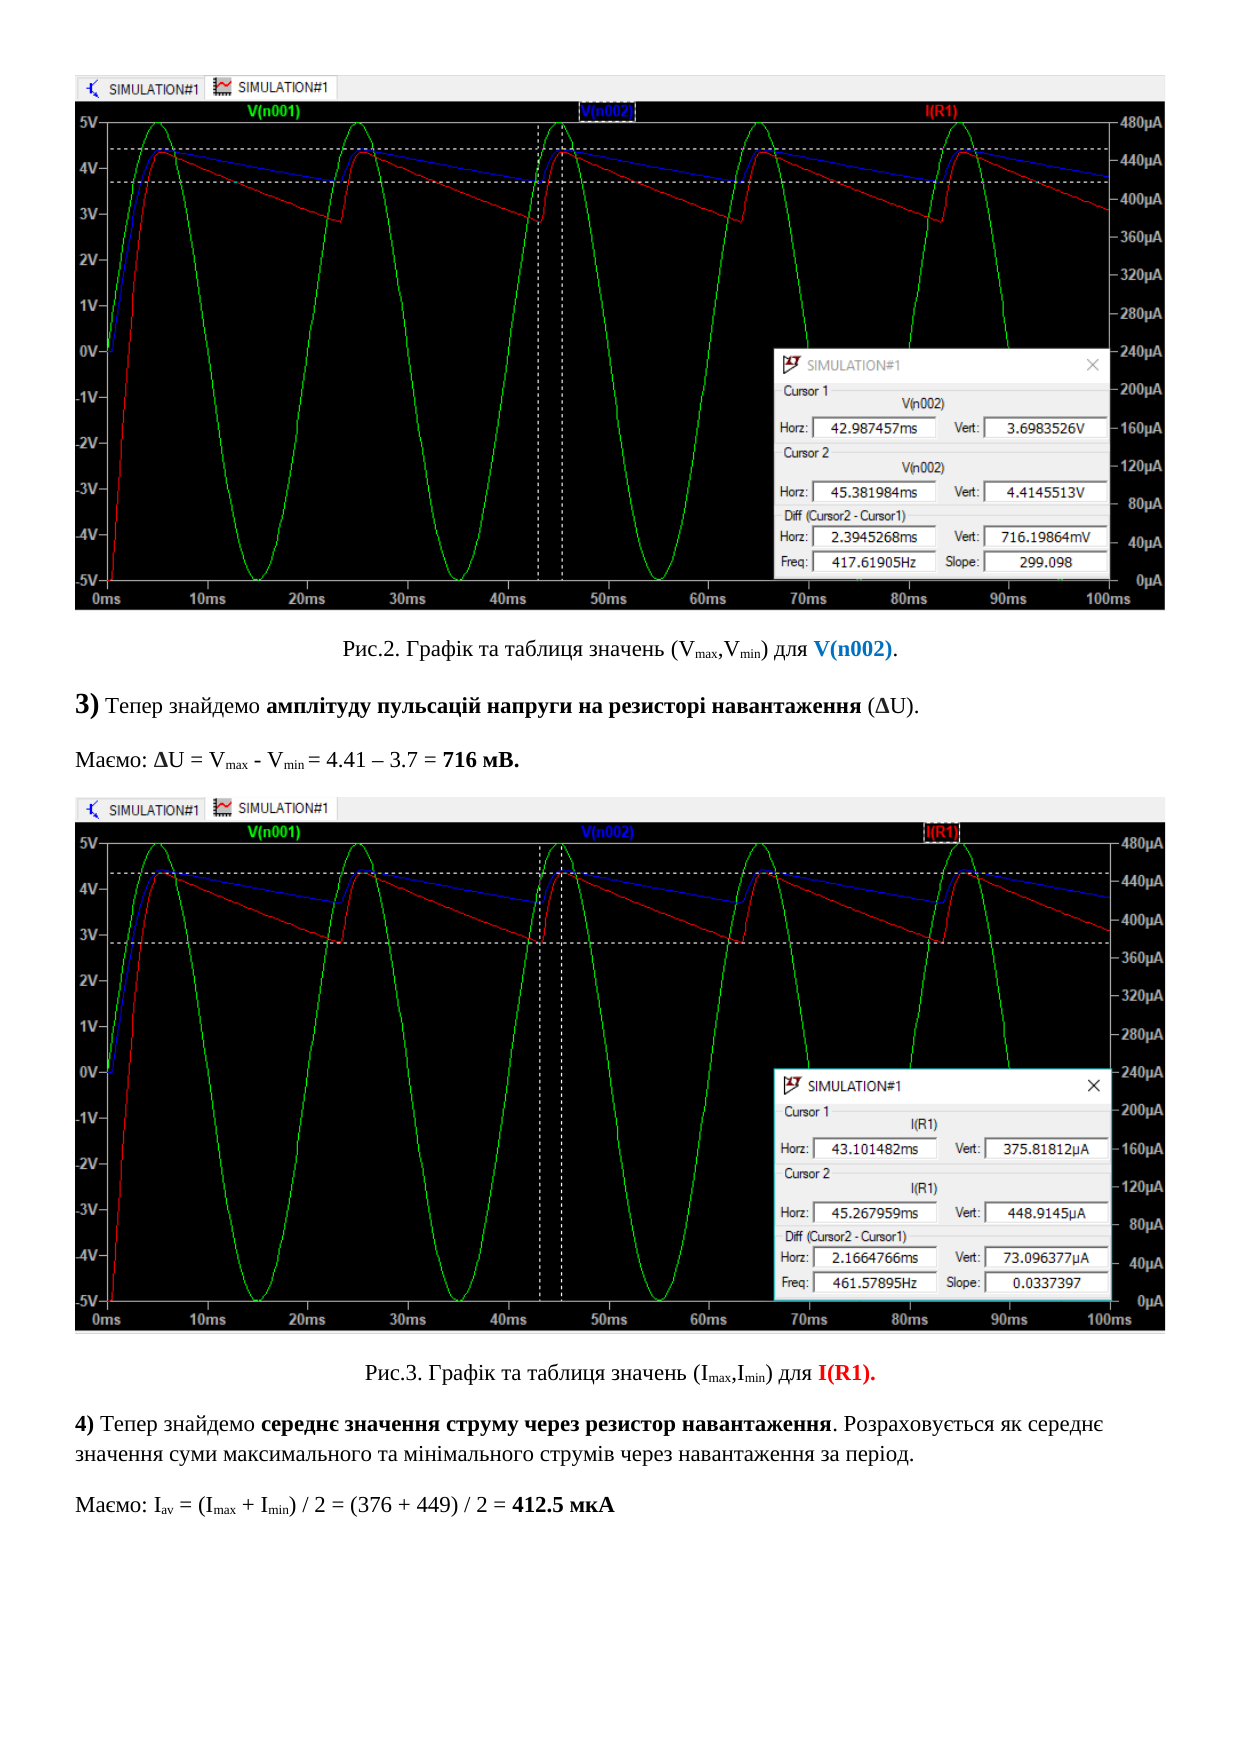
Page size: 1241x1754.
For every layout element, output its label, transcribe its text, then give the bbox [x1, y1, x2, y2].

text 4) Тепер знайдемо середнє значення струму через резистор навантаження. Розраховується як середнє значення суми максимального та мінімального струмів через навантаження за період. [75, 1410, 1165, 1467]
text Рис.2. Графік та таблиця значень (Vmax,Vmin) для V(n002). [75, 636, 1165, 662]
picture [75, 75, 1166, 611]
text Рис.3. Графік та таблиця значень (Imax,Imin) для I(R1). [75, 1359, 1165, 1385]
text 3) Тепер знайдемо амплітуду пульсацій напруги на резисторі навантаження (ΔU). [75, 687, 1165, 720]
text Маємо: Iav = (Imax + Imin) / 2 = (376 + 449) / 2 = 412.5 мкА [75, 1491, 1165, 1518]
picture [75, 797, 1166, 1334]
text Маємо: ΔU = Vmax - Vmin = 4.41 – 3.7 = 716 мВ. [168, 746, 1165, 772]
